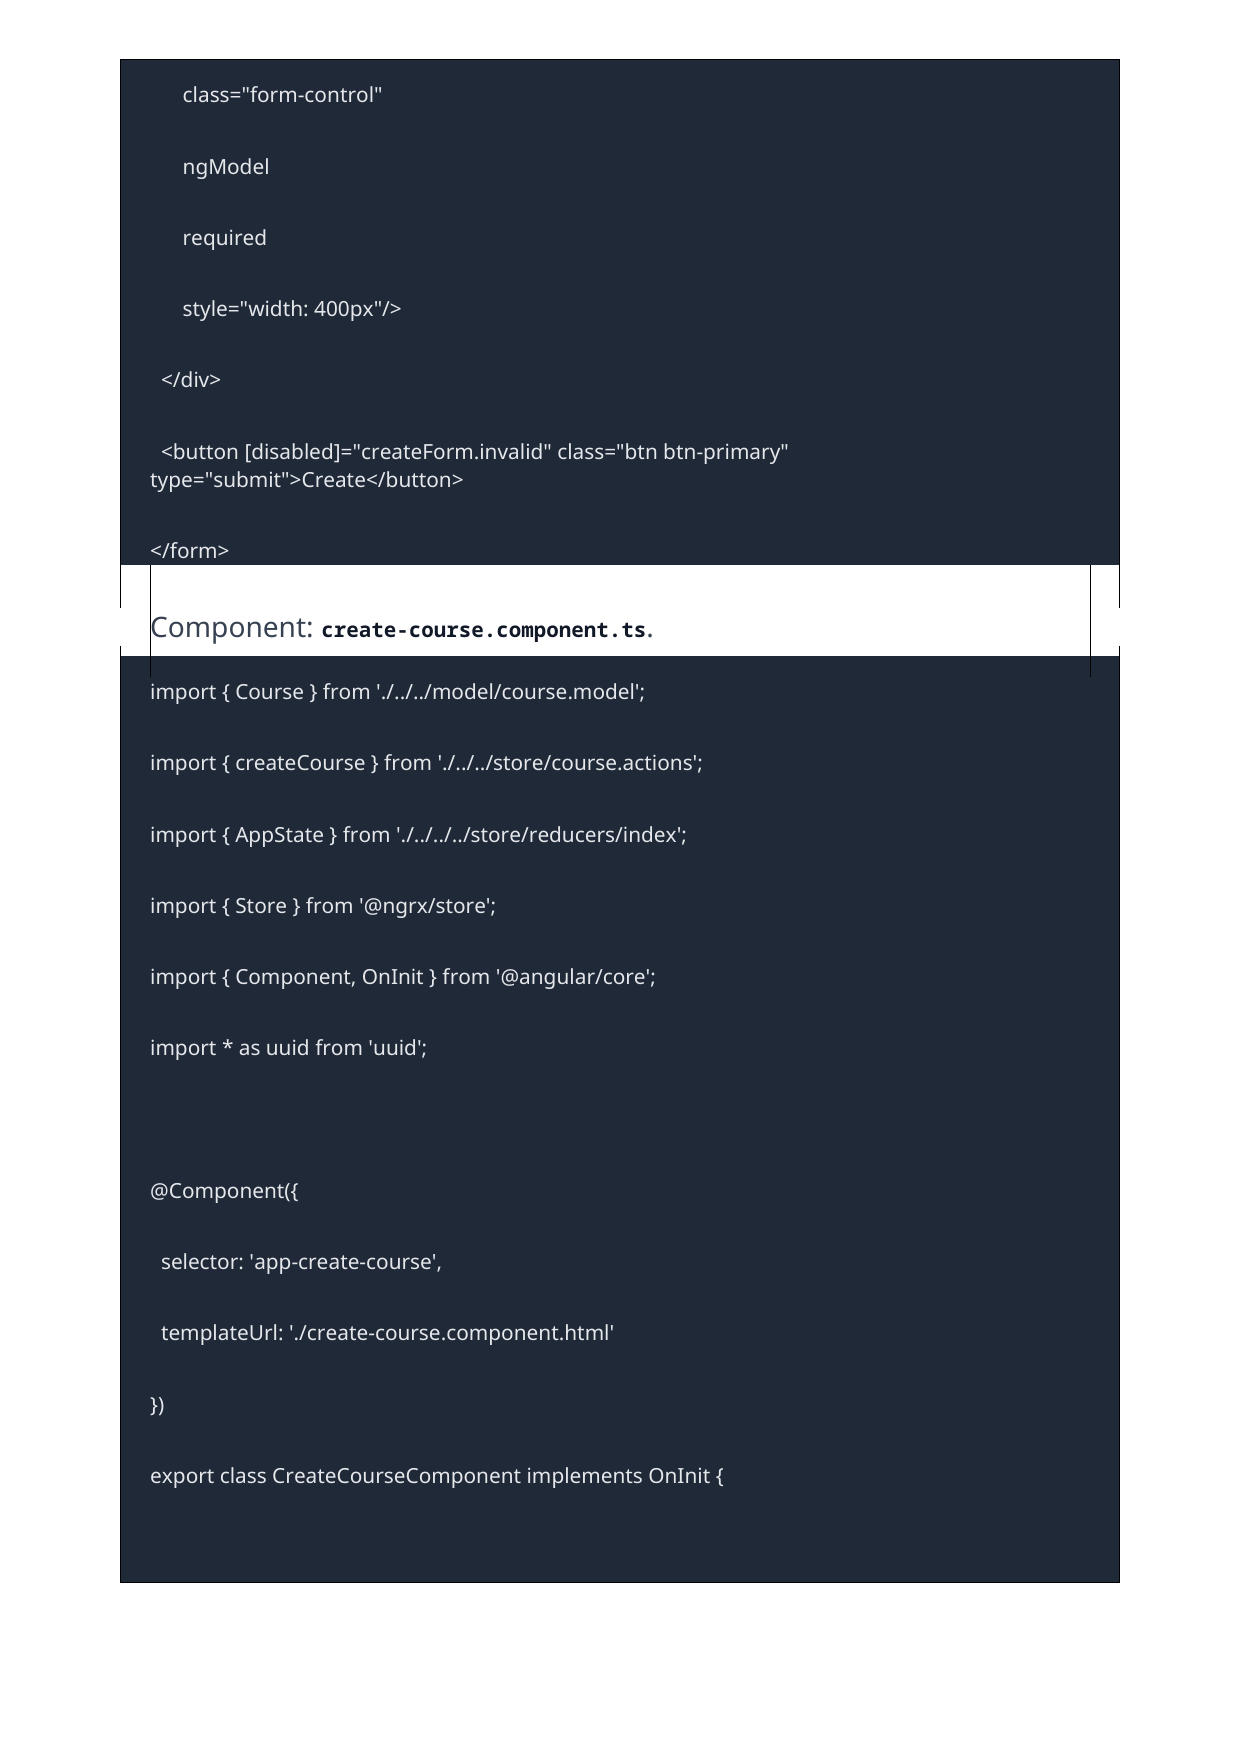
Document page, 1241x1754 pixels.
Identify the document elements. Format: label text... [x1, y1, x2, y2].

text import * as uuid from 'uuid'; [121, 1012, 1119, 1062]
text ngModel [121, 130, 1119, 180]
text <button [disabled]="createForm.invalid" class="btn btn-primary" type="submit">Create</button> [121, 415, 1119, 494]
text export class CreateCourseComponent implements OnInit { [121, 1440, 1119, 1489]
text import { AppState } from './../../../store/reducers/index'; [121, 798, 1119, 848]
text style="width: 400px"/> [121, 273, 1119, 323]
text import { createCourse } from './../../store/course.actions'; [121, 727, 1119, 777]
text @Component({ [121, 1155, 1119, 1204]
text templateUrl: './create-course.component.html' [121, 1297, 1119, 1347]
text import { Component, OnInit } from '@angular/core'; [121, 941, 1119, 991]
text required [121, 202, 1119, 251]
text import { Store } from '@ngrx/store'; [121, 870, 1119, 919]
text selector: 'app-create-course', [121, 1226, 1119, 1276]
text class="form-control" [121, 60, 1119, 109]
text </div> [121, 344, 1119, 394]
text Component: create-course.component.ts. [151, 607, 1090, 646]
text }) [121, 1368, 1119, 1418]
text import { Course } from './../../model/course.model'; [121, 656, 1119, 706]
text </form> [121, 515, 1119, 565]
